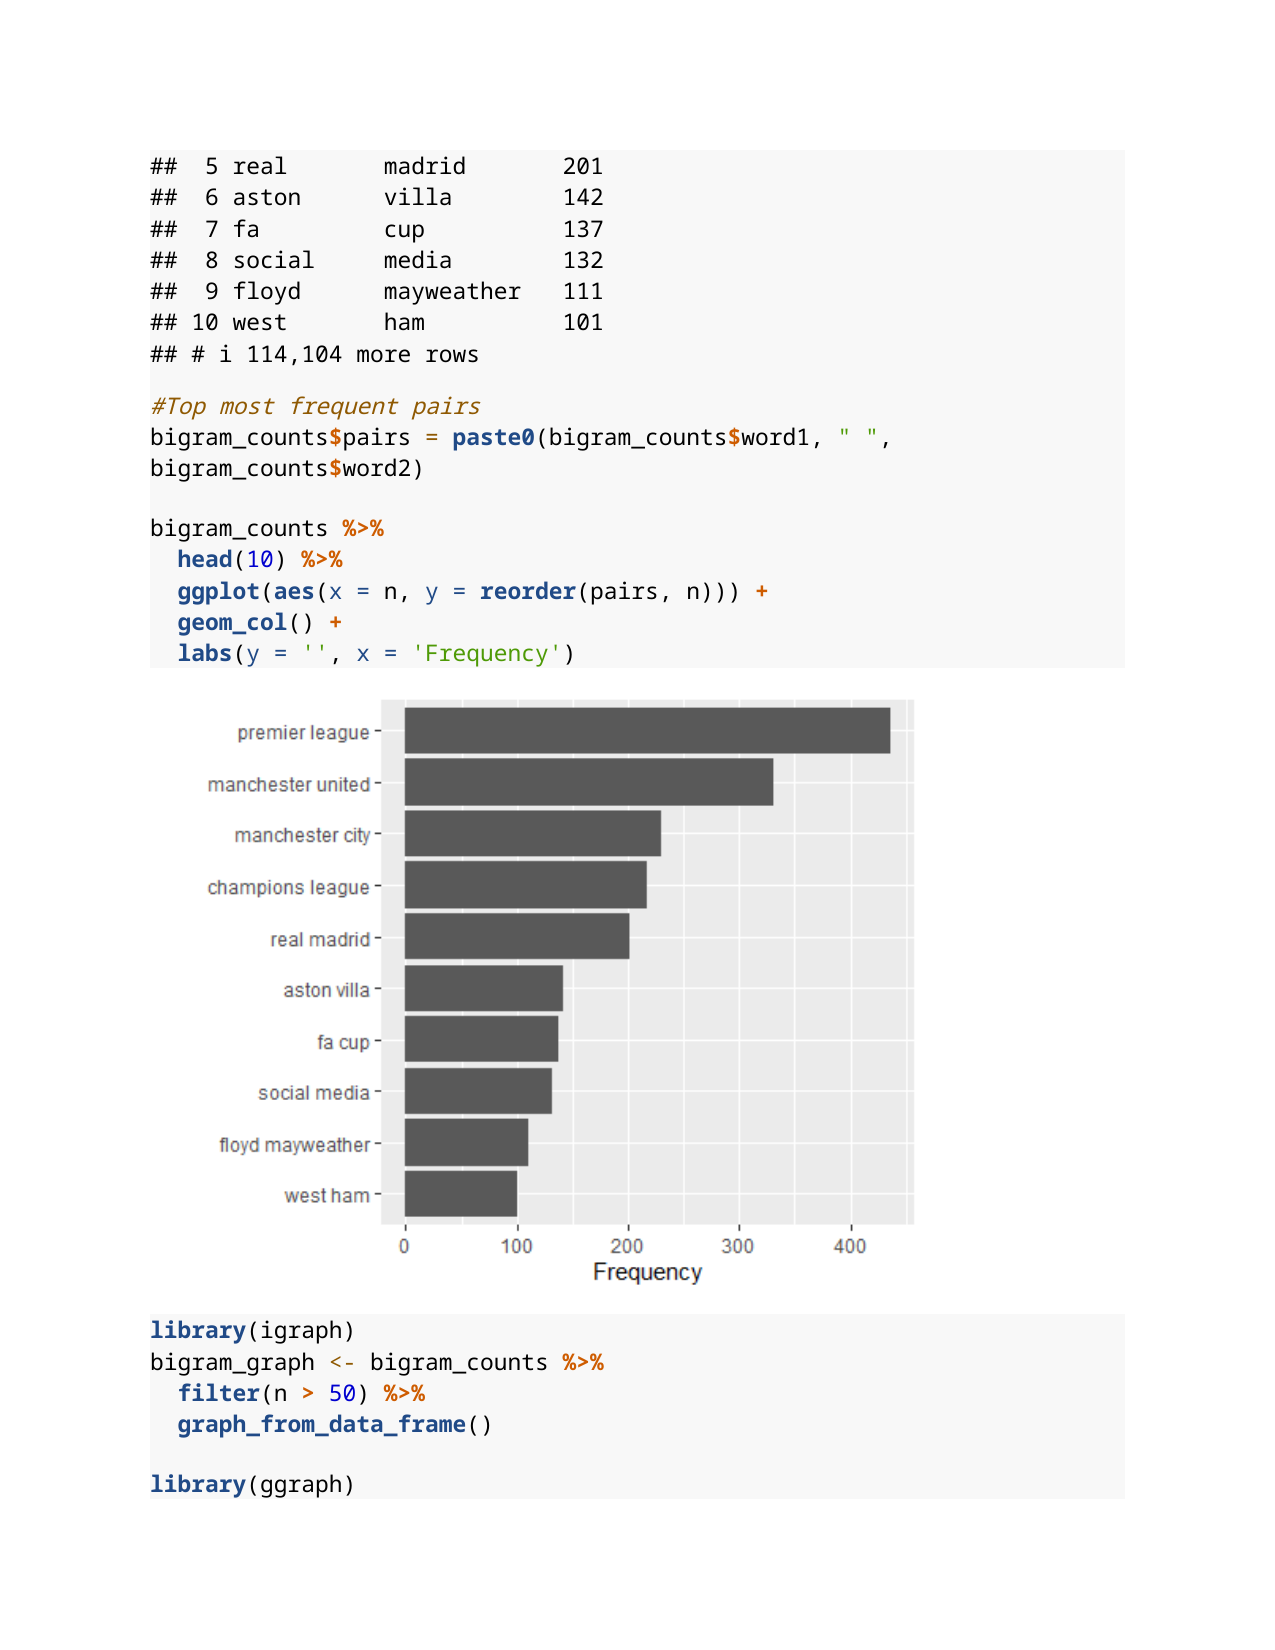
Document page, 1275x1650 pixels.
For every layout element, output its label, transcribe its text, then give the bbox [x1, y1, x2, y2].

picture [168, 689, 927, 1296]
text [150, 1314, 1125, 1499]
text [150, 150, 1125, 369]
text #Top most frequent pairs bigram_counts$pairs = paste0(bigram_counts$word1, " ", bigram_counts$word2) bigram_counts %>% head(10) %>% ggplot(aes(x = n, y = reorder(pairs, n))) + geom_col() + labs(y = '', x = 'Frequency') [150, 389, 1125, 668]
